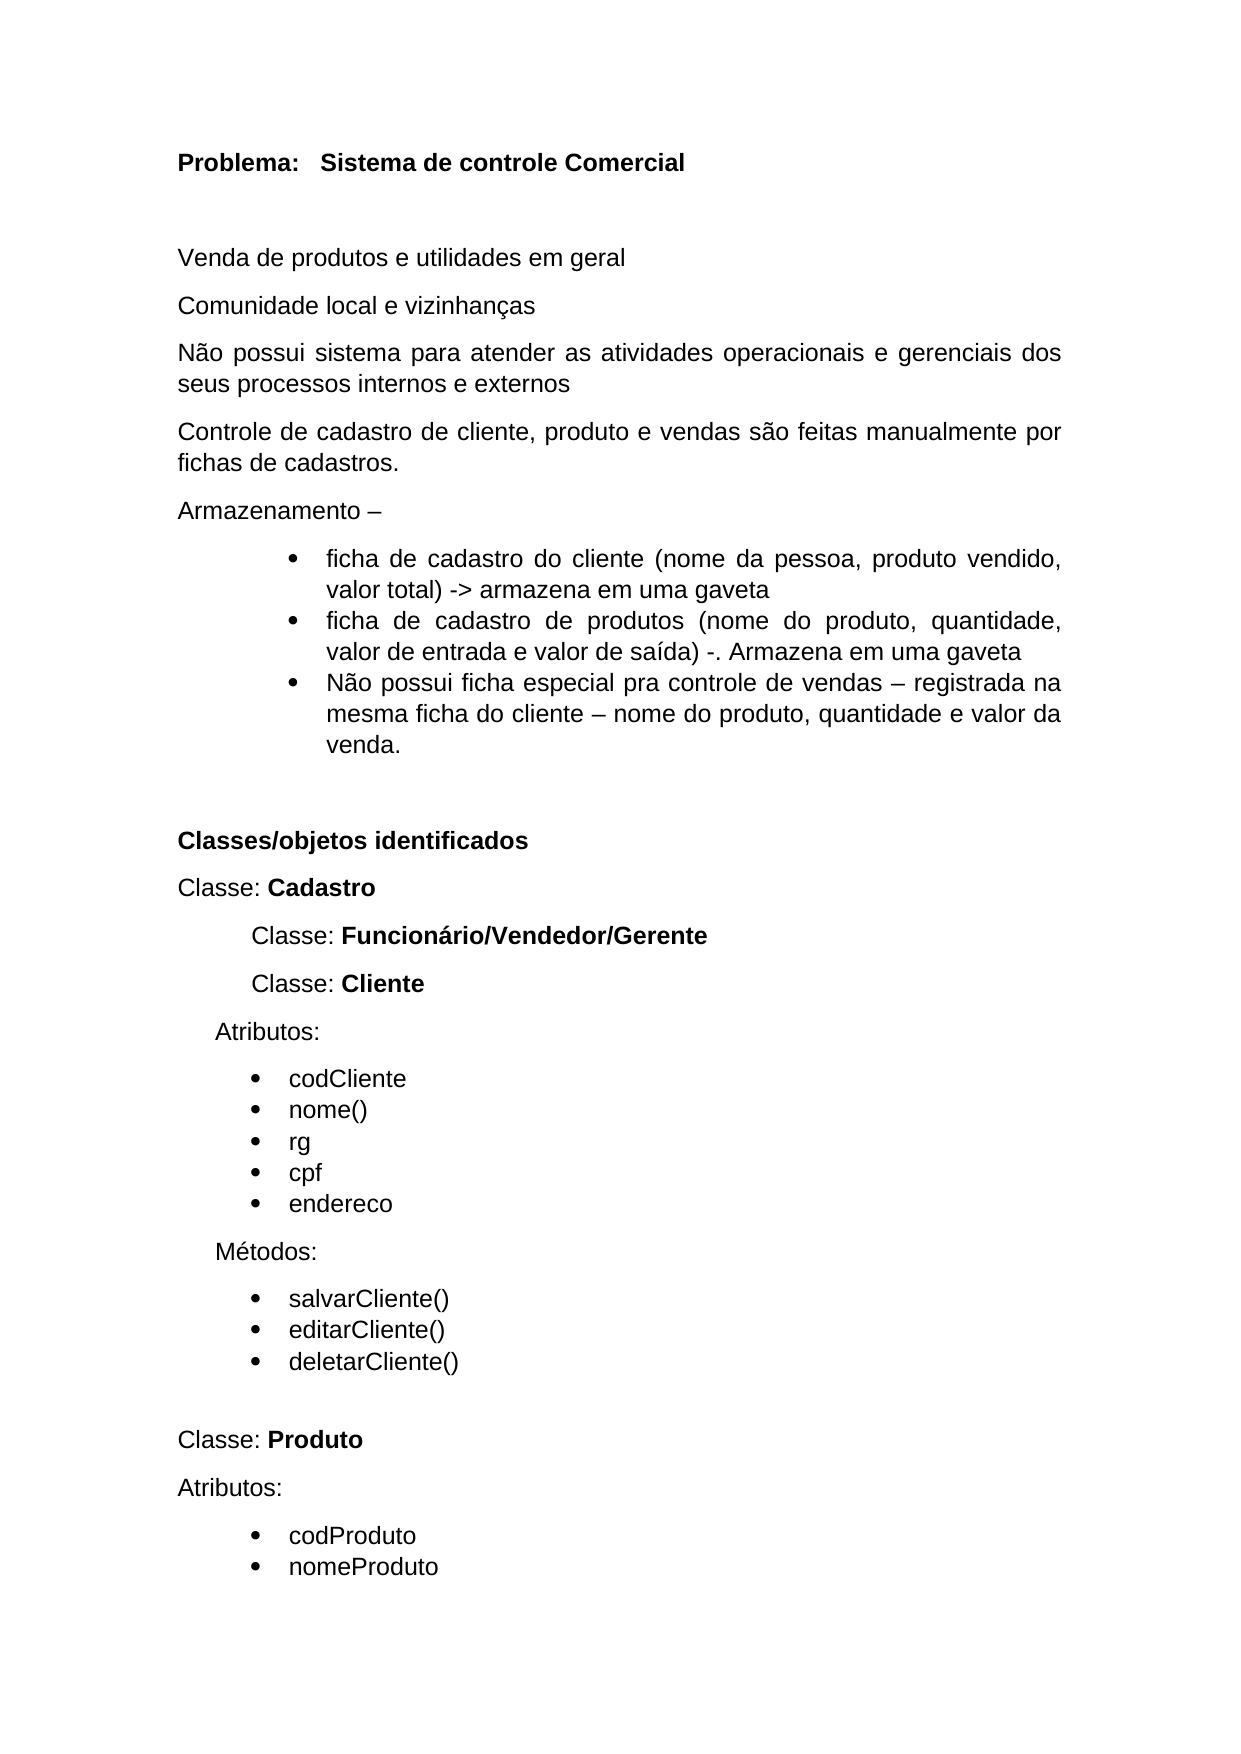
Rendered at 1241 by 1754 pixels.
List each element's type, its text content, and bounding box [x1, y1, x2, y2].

text Controle de cadastro de cliente, produto e vendas são feitas manualmente por fichas de cadastros. [177, 417, 1063, 477]
text Classe: Produto [177, 1425, 1063, 1454]
list salvarCliente() [251, 1284, 1063, 1313]
list codProduto [251, 1521, 1063, 1550]
list ficha de cadastro de produtos (nome do produto, quantidade, valor de entrada e valor de saída) -. Armazena em uma gaveta [288, 606, 1063, 666]
list ficha de cadastro do cliente (nome da pessoa, produto vendido, valor total) -> armazena em uma gaveta [288, 544, 1063, 603]
text Classes/objetos identificados [177, 826, 1063, 854]
text Classe: Cadastro [177, 873, 1063, 902]
list cpf [251, 1158, 1063, 1186]
text Atributos: [177, 1016, 1063, 1045]
text Atributos: [177, 1473, 1063, 1502]
list rg [251, 1126, 1063, 1155]
list codCliente [251, 1064, 1063, 1093]
list editarCliente() [251, 1315, 1063, 1344]
text Problema: Sistema de controle Comercial [177, 148, 1063, 176]
list endereco [251, 1189, 1063, 1218]
text Armazenamento – [177, 496, 1063, 525]
list nome() [251, 1095, 1063, 1124]
list deletarCliente() [251, 1347, 1063, 1375]
text Classe: Funcionário/Vendedor/Gerente [177, 921, 1063, 950]
text Métodos: [177, 1237, 1063, 1265]
list nomeProduto [251, 1552, 1063, 1581]
text Venda de produtos e utilidades em geral [177, 243, 1063, 272]
list Não possui ficha especial pra controle de vendas – registrada na mesma ficha do cliente – nome do produto, quantidade e valor da venda. [288, 668, 1063, 759]
text Comunidade local e vizinhanças [177, 291, 1063, 319]
text Classe: Cliente [177, 969, 1063, 997]
text Não possui sistema para atender as atividades operacionais e gerenciais dos seus processos internos e externos [177, 338, 1063, 398]
